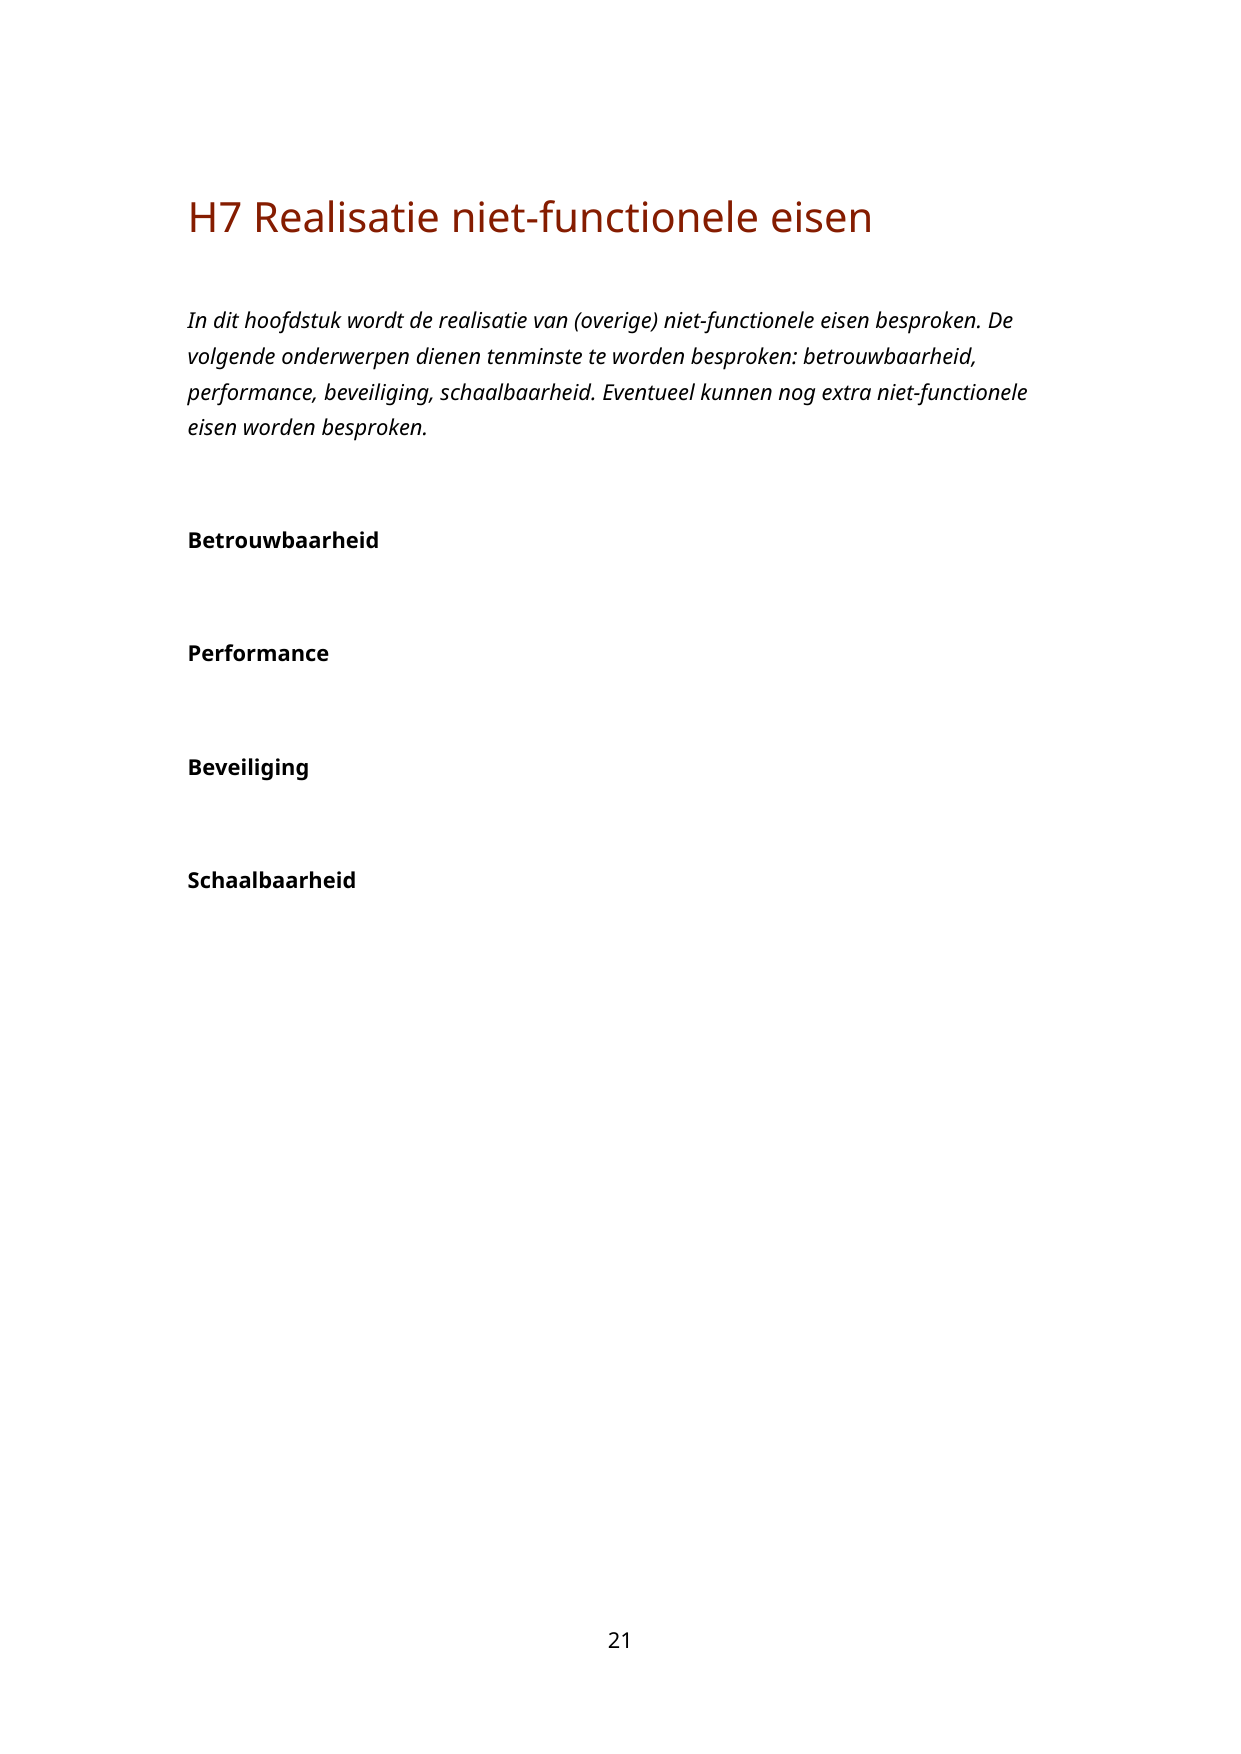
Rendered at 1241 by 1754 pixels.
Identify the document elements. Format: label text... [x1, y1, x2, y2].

text Betrouwbaarheid [187, 525, 1053, 555]
text Performance [187, 638, 1053, 668]
text Schaalbaarheid [187, 865, 1053, 894]
text In dit hoofdstuk wordt de realisatie van (overige) niet-functionele eisen besproken. De volgende onderwerpen dienen tenminste te worden besproken: betrouwbaarheid, performance, beveiliging, schaalbaarheid. Eventueel kunnen nog extra niet-functionele eisen worden besproken. [187, 305, 1053, 442]
text Beveiliging [187, 752, 1053, 781]
subtitle H7 Realisatie niet-functionele eisen [187, 187, 1053, 244]
